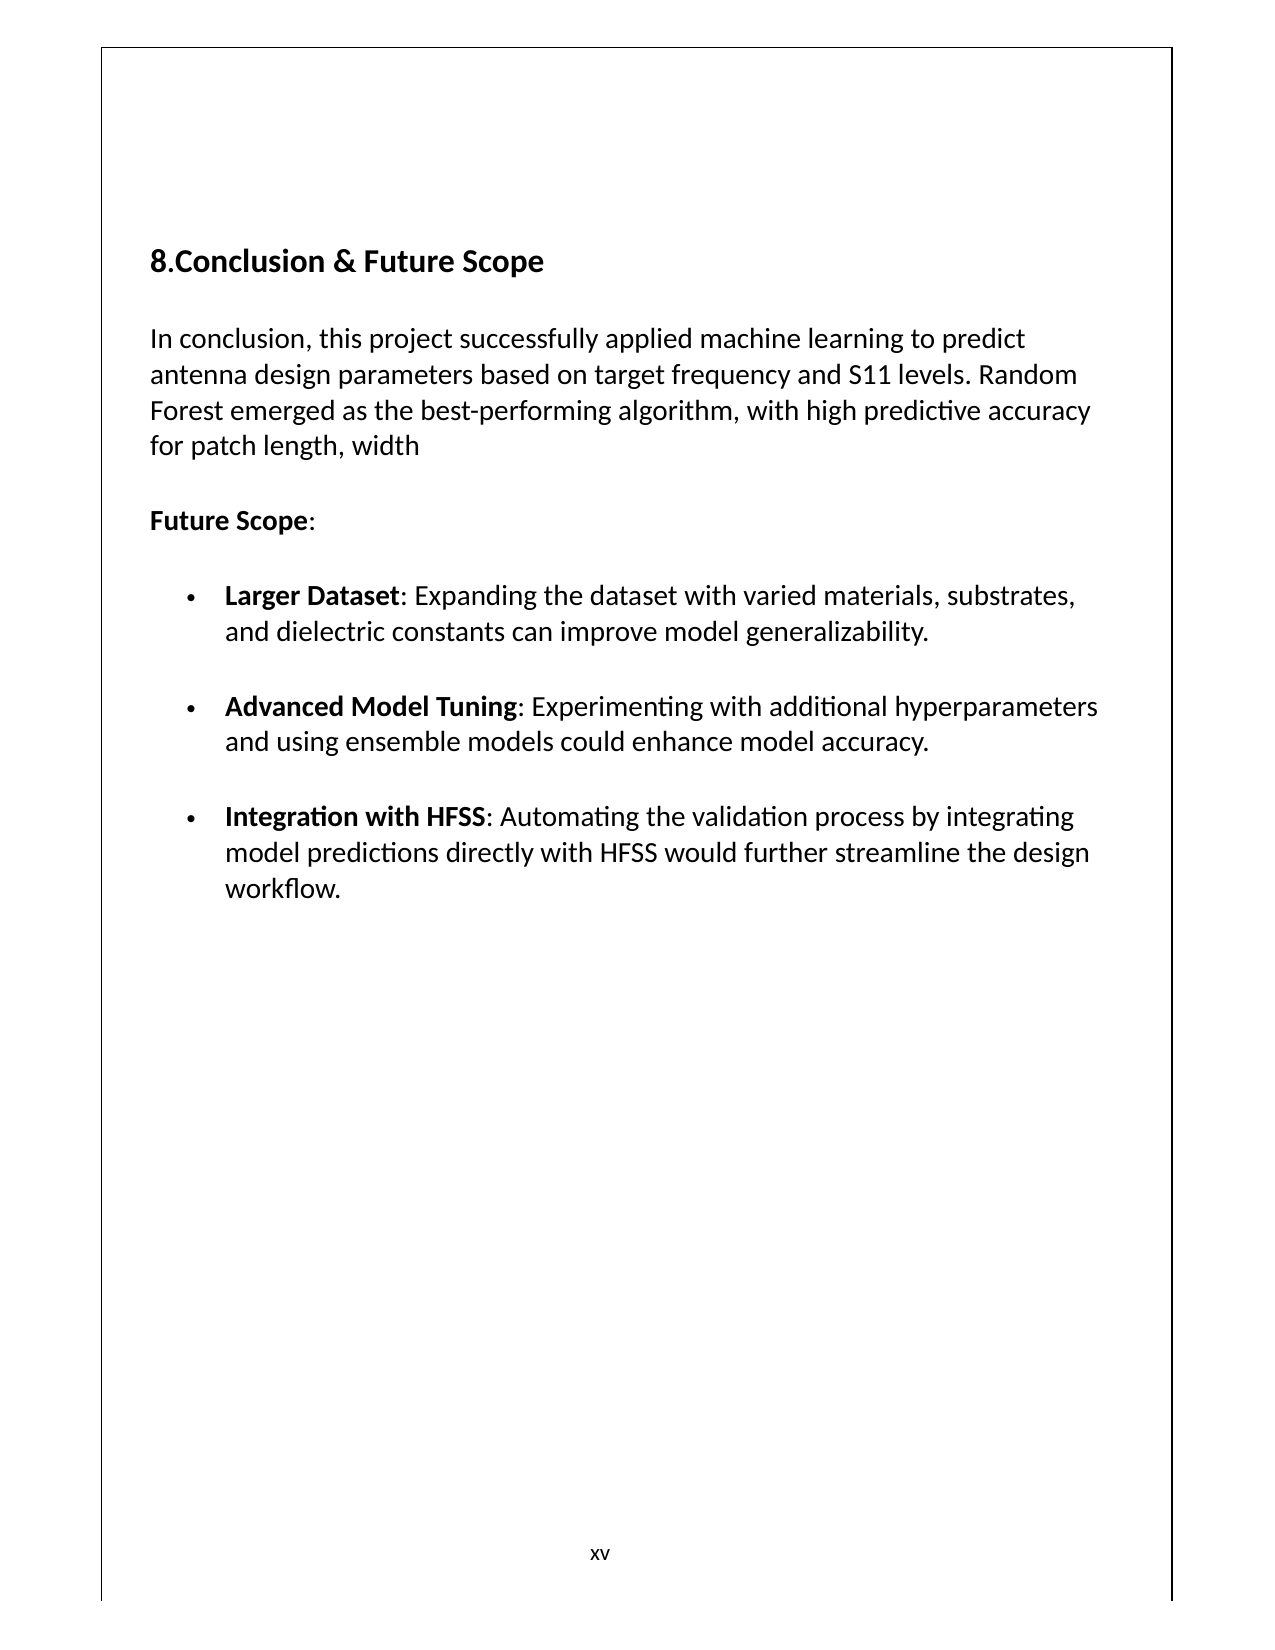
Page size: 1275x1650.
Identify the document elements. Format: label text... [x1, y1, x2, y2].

text Future Scope: [150, 502, 1125, 538]
list Larger Dataset: Expanding the dataset with varied materials, substrates, and dielectric constants can improve model generalizability. [187, 577, 1125, 648]
text 8.Conclusion & Future Scope [150, 240, 1125, 281]
list Integration with HFSS: Automating the validation process by integrating model predictions directly with HFSS would further streamline the design workflow. [187, 798, 1125, 905]
text In conclusion, this project successfully applied machine learning to predict antenna design parameters based on target frequency and S11 levels. Random Forest emerged as the best-performing algorithm, with high predictive accuracy for patch length, width [150, 320, 1125, 463]
list Advanced Model Tuning: Experimenting with additional hyperparameters and using ensemble models could enhance model accuracy. [187, 688, 1125, 759]
